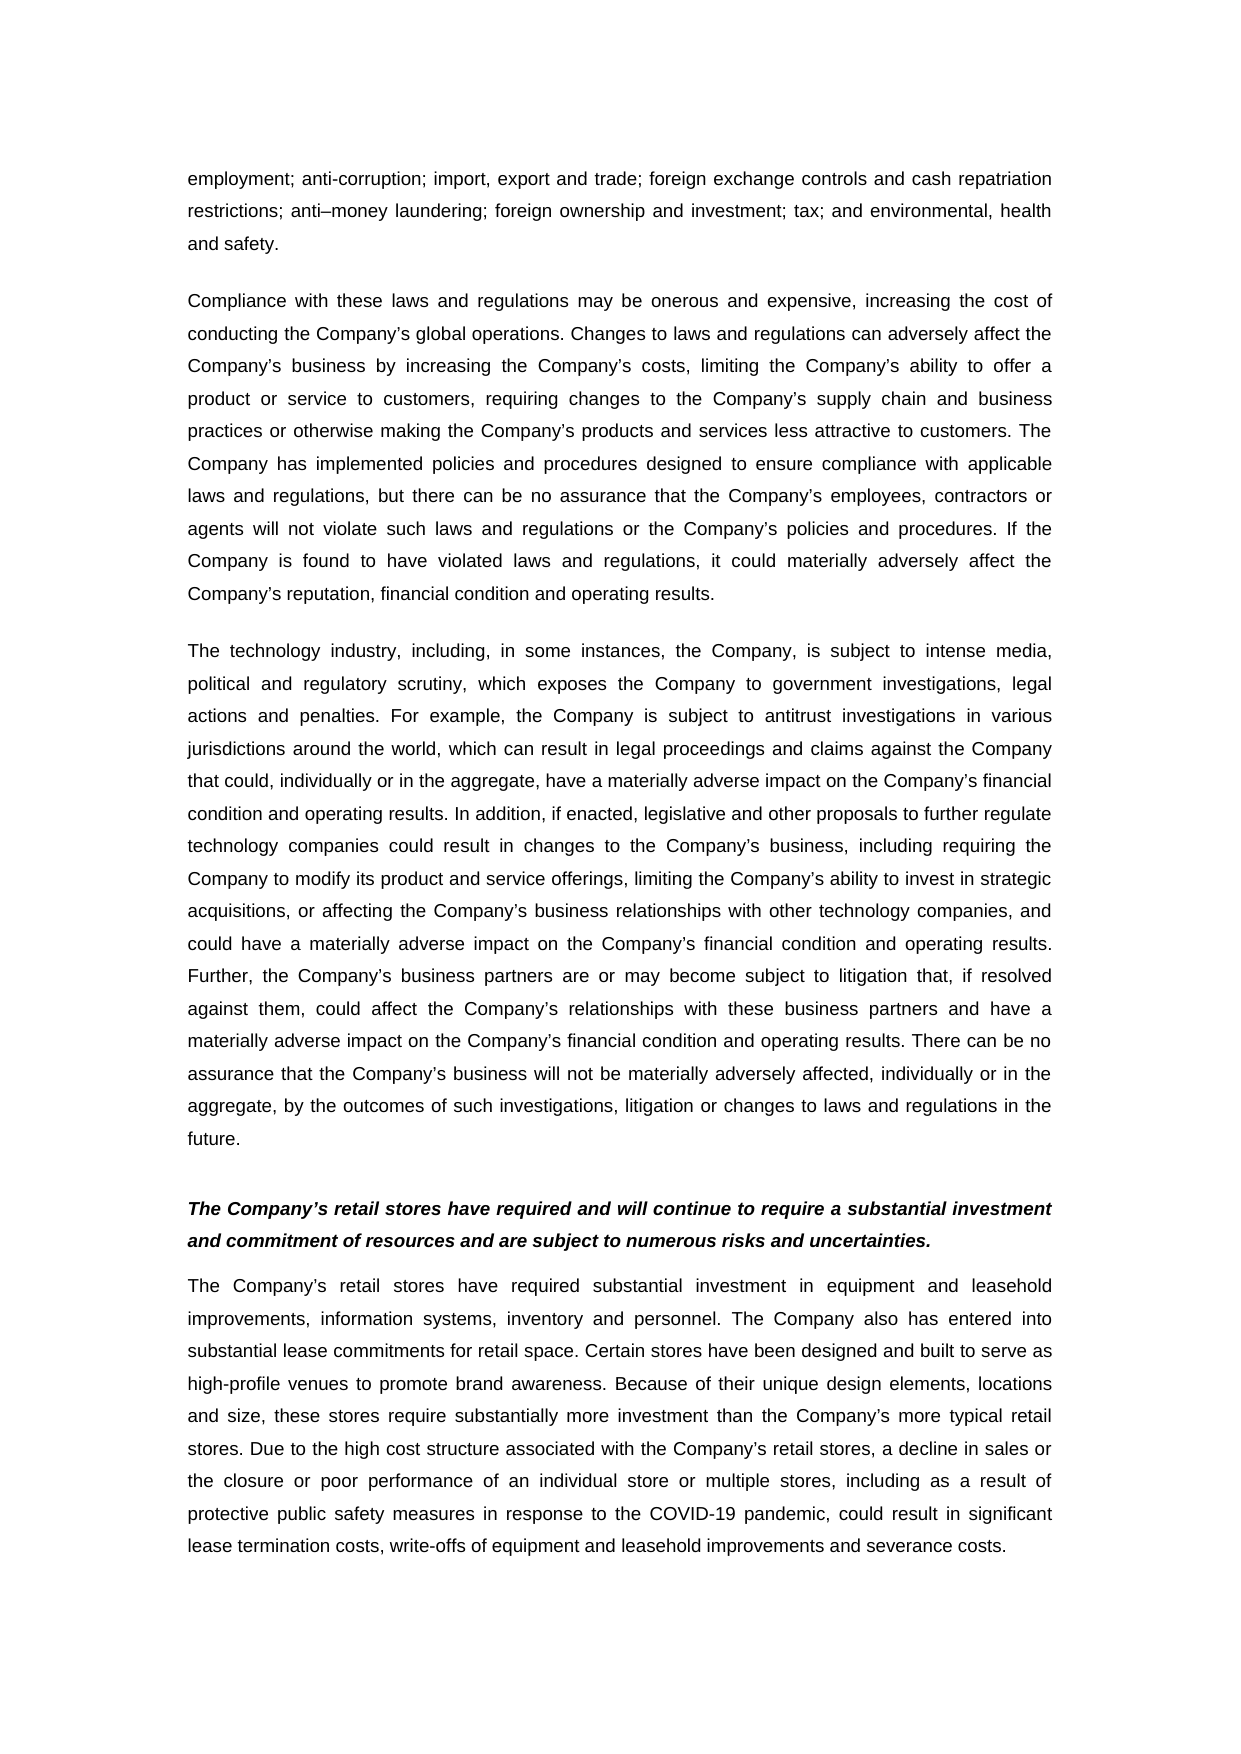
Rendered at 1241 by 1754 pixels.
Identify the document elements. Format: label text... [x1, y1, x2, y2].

text Compliance with these laws and regulations may be onerous and expensive, increasing the cost of conducting the Company’s global operations. Changes to laws and regulations can adversely affect the Company’s business by increasing the Company’s costs, limiting the Company’s ability to offer a product or service to customers, requiring changes to the Company’s supply chain and business practices or otherwise making the Company’s products and services less attractive to customers. The Company has implemented policies and procedures designed to ensure compliance with applicable laws and regulations, but there can be no assurance that the Company’s employees, contractors or agents will not violate such laws and regulations or the Company’s policies and procedures. If the Company is found to have violated laws and regulations, it could materially adversely affect the Company’s reputation, financial condition and operating results. [187, 284, 1053, 609]
text The Company’s retail stores have required substantial investment in equipment and leasehold improvements, information systems, inventory and personnel. The Company also has entered into substantial lease commitments for retail space. Certain stores have been designed and built to serve as high-profile venues to promote brand awareness. Because of their unique design elements, locations and size, these stores require substantially more investment than the Company’s more typical retail stores. Due to the high cost structure associated with the Company’s retail stores, a decline in sales or the closure or poor performance of an individual store or multiple stores, including as a result of protective public safety measures in response to the COVID-19 pandemic, could result in significant lease termination costs, write-offs of equipment and leasehold improvements and severance costs. [187, 1269, 1053, 1562]
text The Company’s retail stores have required and will continue to require a substantial investment and commitment of resources and are subject to numerous risks and uncertainties. [187, 1192, 1053, 1257]
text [187, 162, 1053, 259]
text The technology industry, including, in some instances, the Company, is subject to intense media, political and regulatory scrutiny, which exposes the Company to government investigations, legal actions and penalties. For example, the Company is subject to antitrust investigations in various jurisdictions around the world, which can result in legal proceedings and claims against the Company that could, individually or in the aggregate, have a materially adverse impact on the Company’s financial condition and operating results. In addition, if enacted, legislative and other proposals to further regulate technology companies could result in changes to the Company’s business, including requiring the Company to modify its product and service offerings, limiting the Company’s ability to invest in strategic acquisitions, or affecting the Company’s business relationships with other technology companies, and could have a materially adverse impact on the Company’s financial condition and operating results. Further, the Company’s business partners are or may become subject to litigation that, if resolved against them, could affect the Company’s relationships with these business partners and have a materially adverse impact on the Company’s financial condition and operating results. There can be no assurance that the Company’s business will not be materially adversely affected, individually or in the aggregate, by the outcomes of such investigations, litigation or changes to laws and regulations in the future. [187, 634, 1053, 1154]
